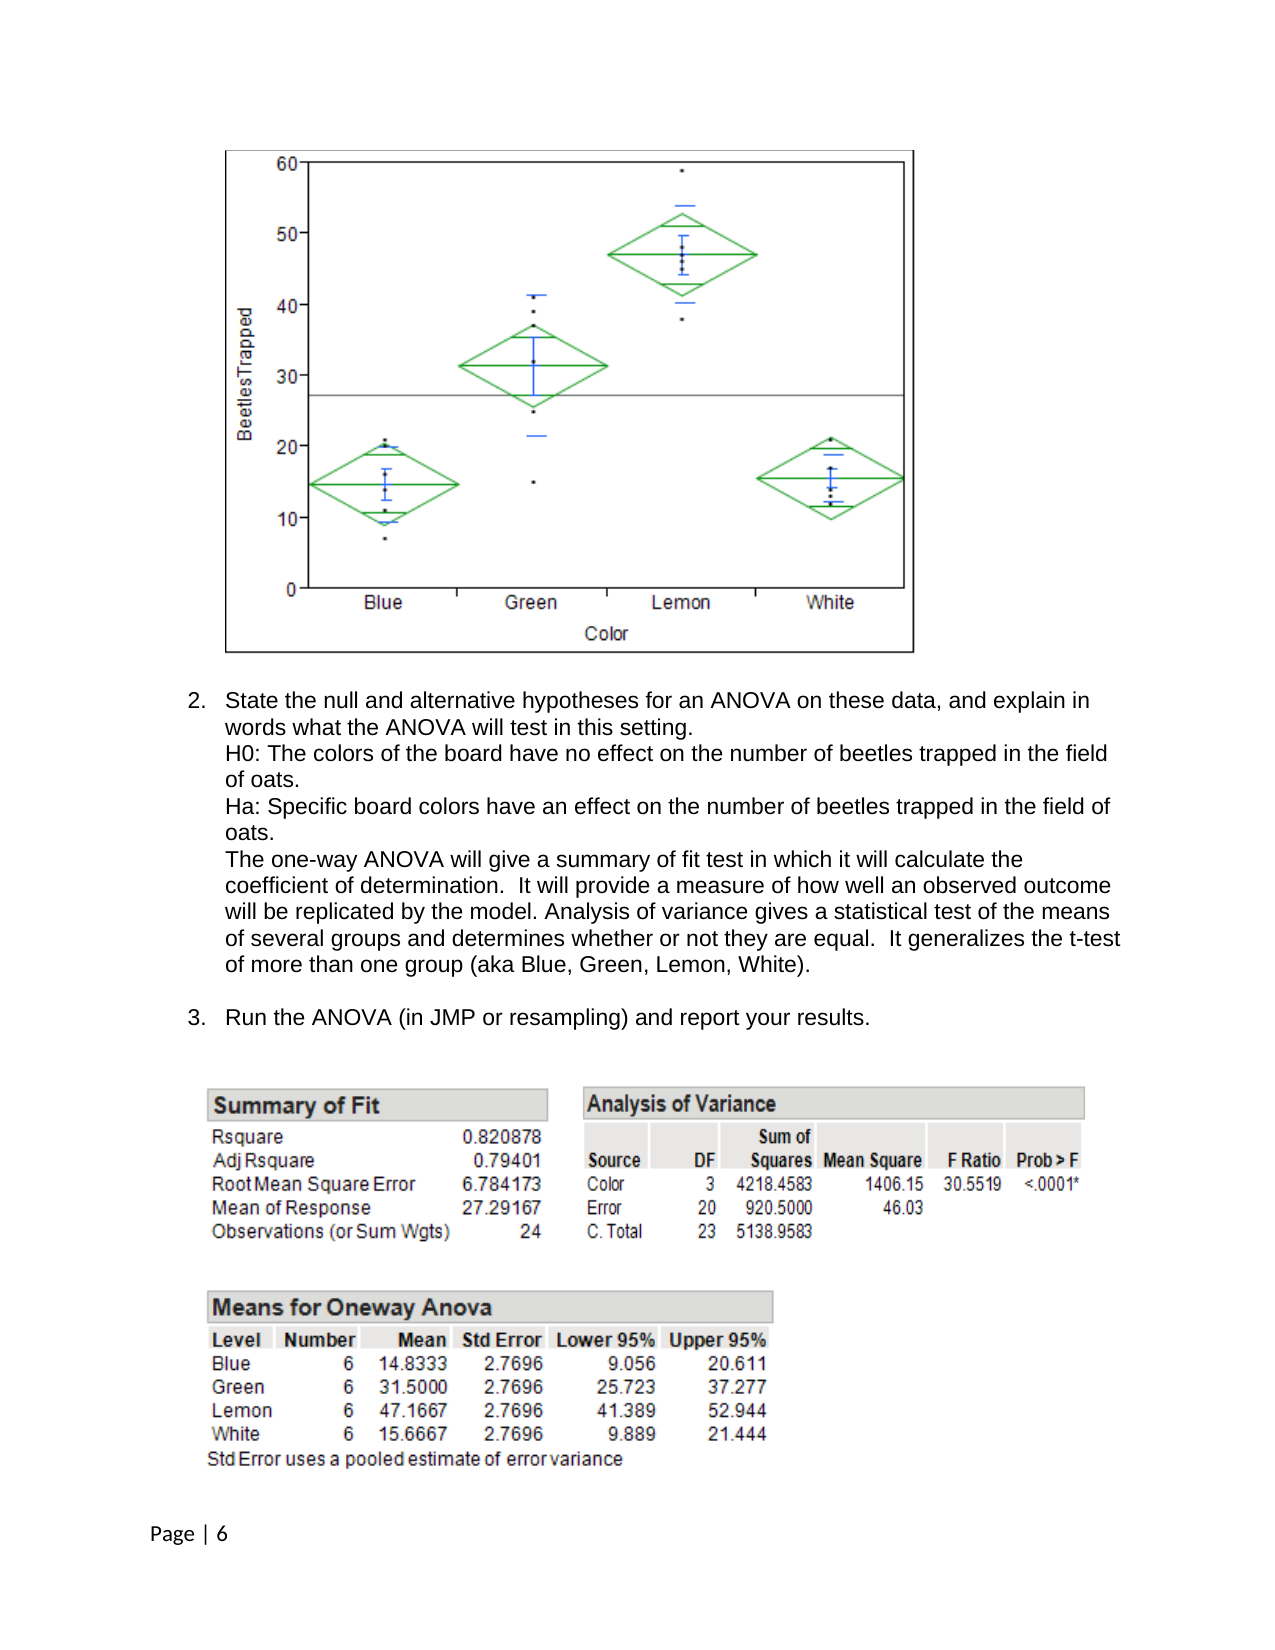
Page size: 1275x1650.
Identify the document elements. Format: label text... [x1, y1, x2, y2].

picture [187, 1286, 788, 1491]
list The one-way ANOVA will give a summary of fit test in which it will calculate the coefficient of determination. It will provide a measure of how well an observed outcome will be replicated by the model. Analysis of variance gives a statistical test of the means of several groups and determines whether or not they are equal. It generalizes the t-test of more than one group (aka Blue, Green, Lemon, White). [225, 846, 1125, 977]
picture [225, 150, 916, 661]
list Run the ANOVA (in JMP or resampling) and report your results. [187, 1004, 1125, 1030]
picture [187, 1084, 561, 1262]
picture [566, 1083, 1101, 1262]
list Ha: Specific board colors have an effect on the number of beetles trapped in the field of oats. [225, 793, 1125, 846]
list H0: The colors of the board have no effect on the number of beetles trapped in the field of oats. [225, 740, 1125, 793]
list State the null and alternative hypotheses for an ANOVA on these data, and explain in words what the ANOVA will test in this setting. [187, 687, 1125, 740]
